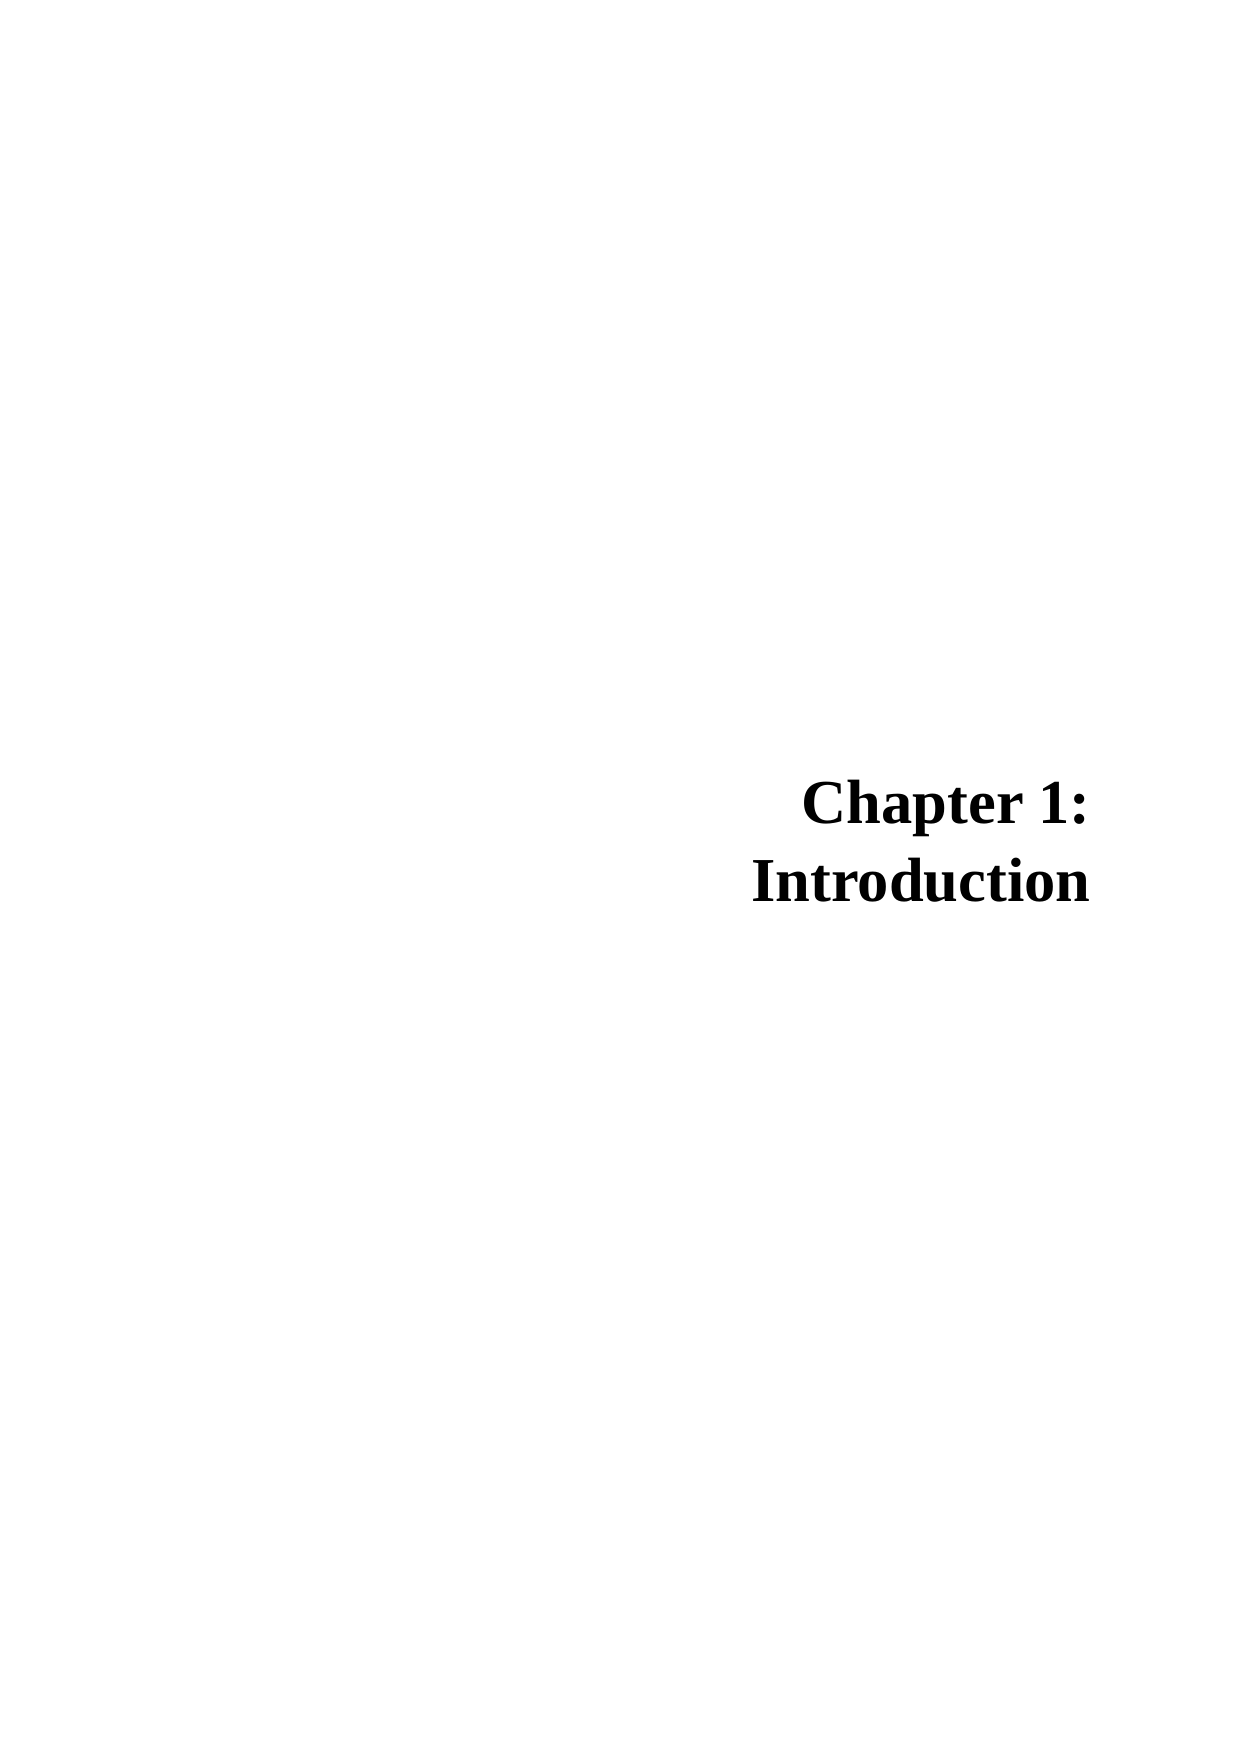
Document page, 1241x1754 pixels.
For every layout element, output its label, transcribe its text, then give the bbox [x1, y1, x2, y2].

list Chapter 1: [225, 765, 1090, 837]
list Introduction [225, 843, 1090, 915]
